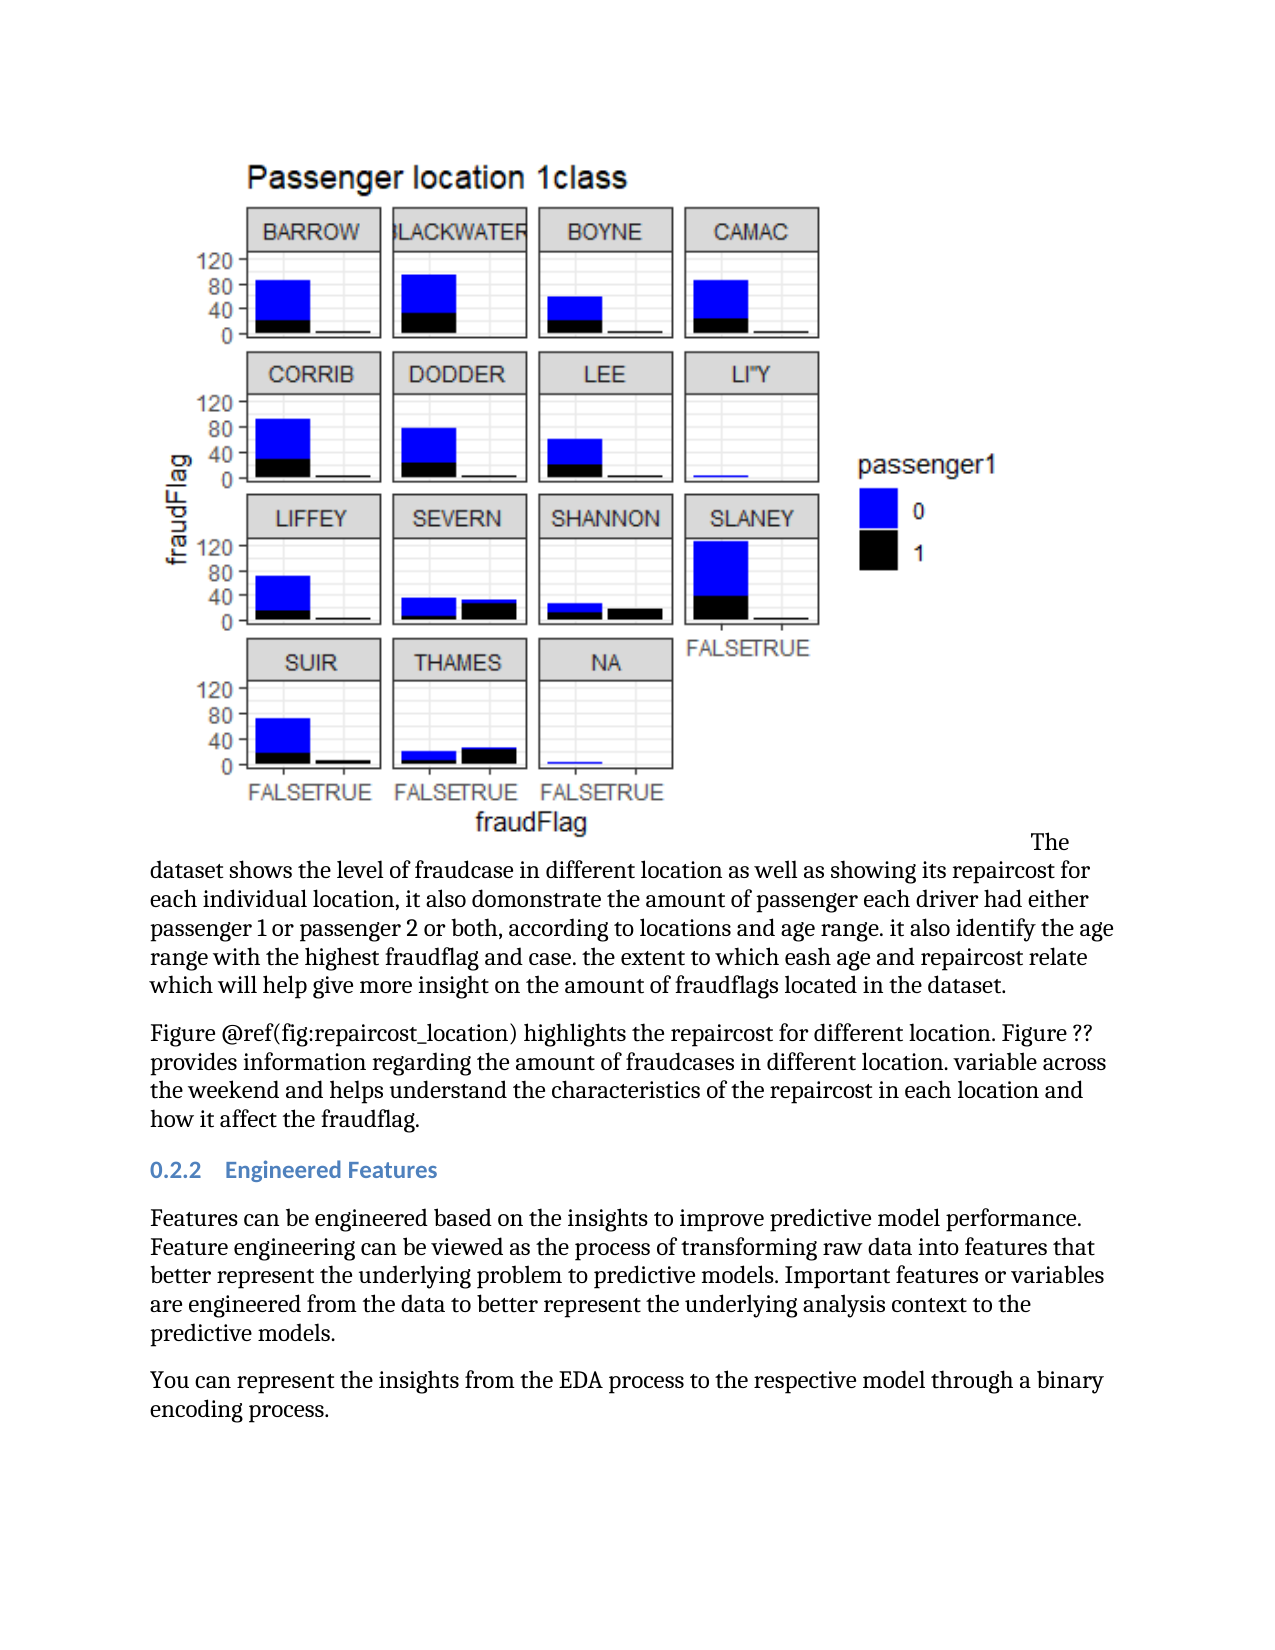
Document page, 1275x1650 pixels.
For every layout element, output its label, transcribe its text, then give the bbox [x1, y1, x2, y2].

text Figure @ref(fig:repaircost_location) highlights the repaircost for different location. Figure ?? provides information regarding the amount of fraudcases in different location. variable across the weekend and helps understand the characteristics of the repaircost in each location and how it affect the fraudflag. [150, 1019, 1125, 1134]
text Features can be engineered based on the insights to improve predictive model performance. Feature engineering can be viewed as the process of transforming raw data into features that better represent the underlying problem to predictive models. Important features or variables are engineered from the data to better represent the underlying analysis context to the predictive models. [150, 1204, 1125, 1348]
picture [150, 150, 1025, 850]
text You can represent the insights from the EDA process to the respective model through a binary encoding process. [150, 1366, 1125, 1424]
subtitle 0.2.2 Engineered Features [150, 1154, 1125, 1185]
